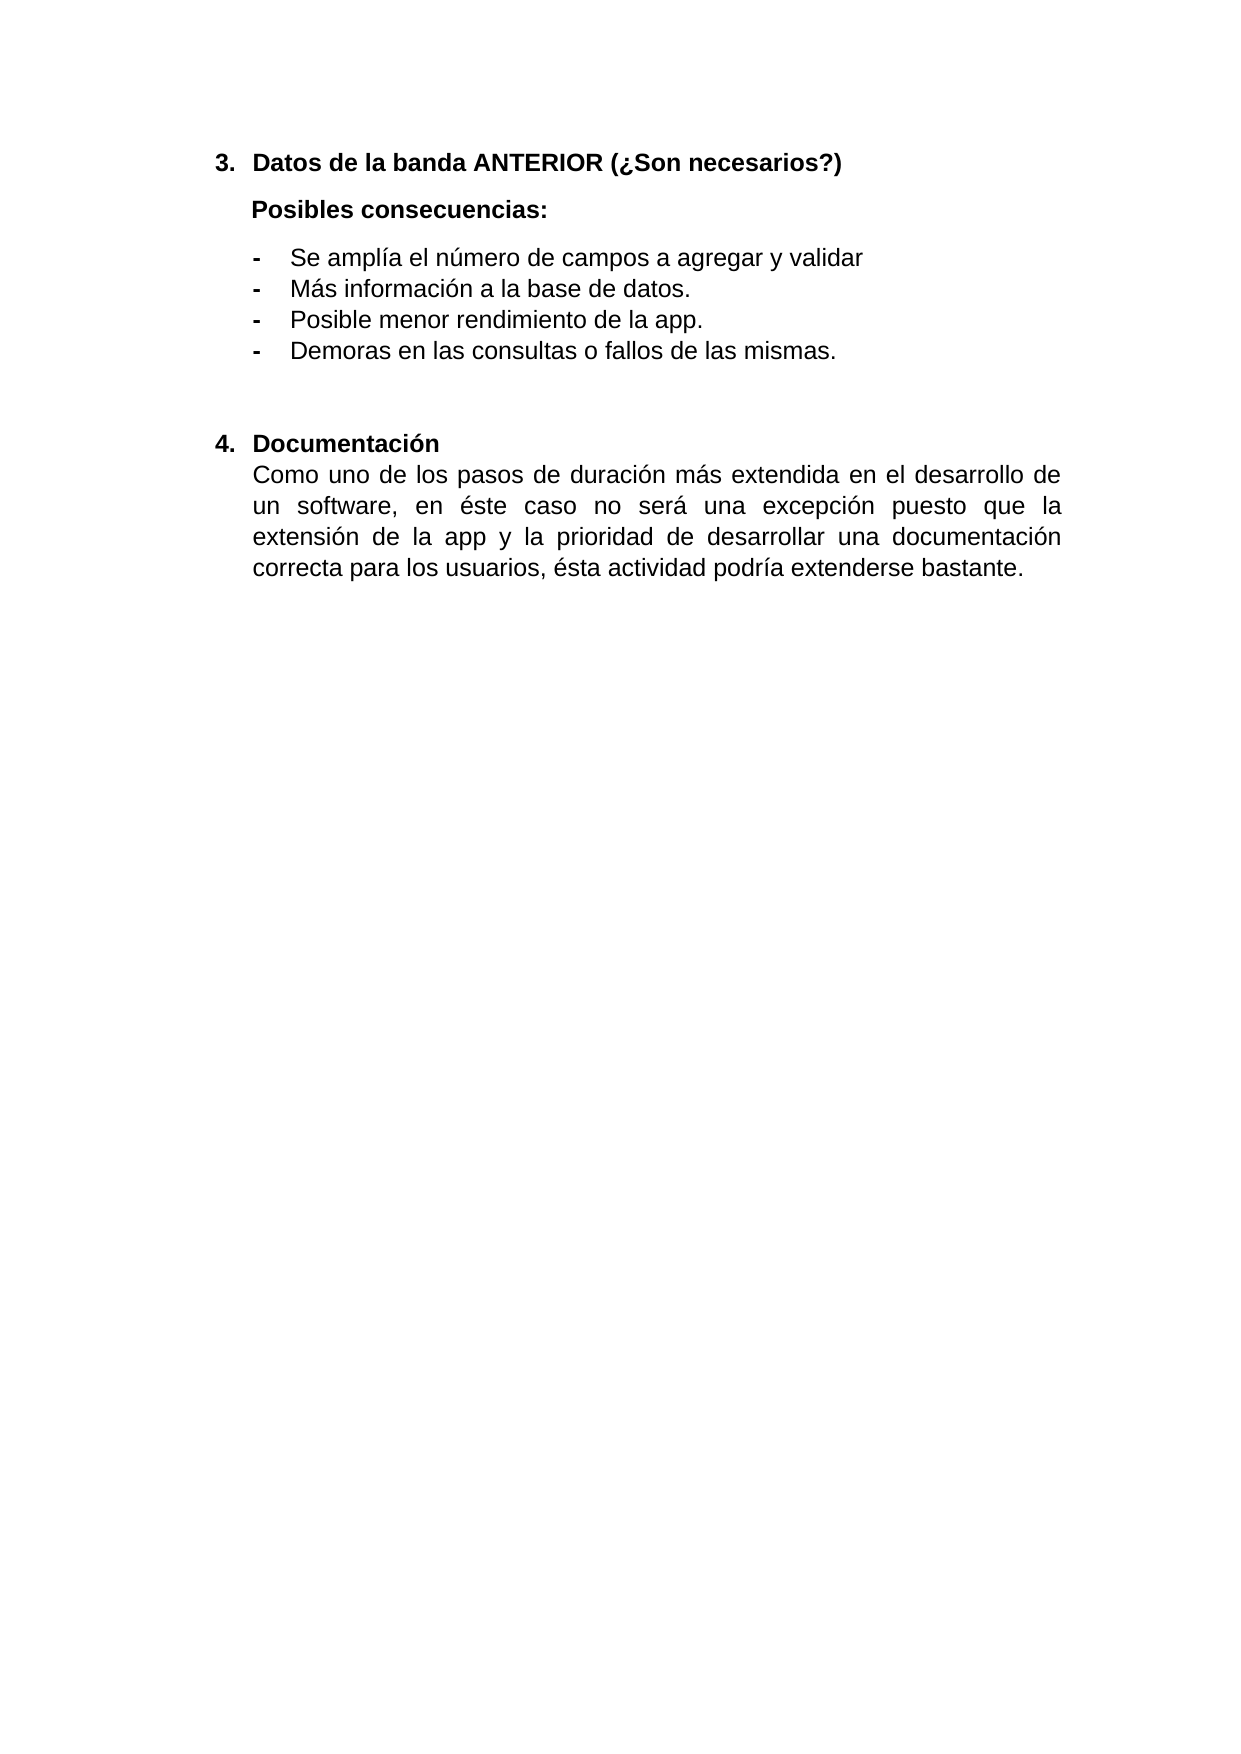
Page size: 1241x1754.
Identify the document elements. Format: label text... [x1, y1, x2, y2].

list Demoras en las consultas o fallos de las mismas. [252, 336, 1063, 365]
list Como uno de los pasos de duración más extendida en el desarrollo de un software, en éste caso no será una excepción puesto que la extensión de la app y la prioridad de desarrollar una documentación correcta para los usuarios, ésta actividad podría extenderse bastante. [252, 460, 1063, 582]
text Posibles consecuencias: [251, 195, 1063, 224]
list Más información a la base de datos. [252, 274, 1063, 303]
list Se amplía el número de campos a agregar y validar [252, 243, 1063, 272]
list Documentación [215, 429, 1063, 458]
list Posible menor rendimiento de la app. [252, 305, 1063, 334]
list Datos de la banda ANTERIOR (¿Son necesarios?) [215, 148, 1063, 176]
